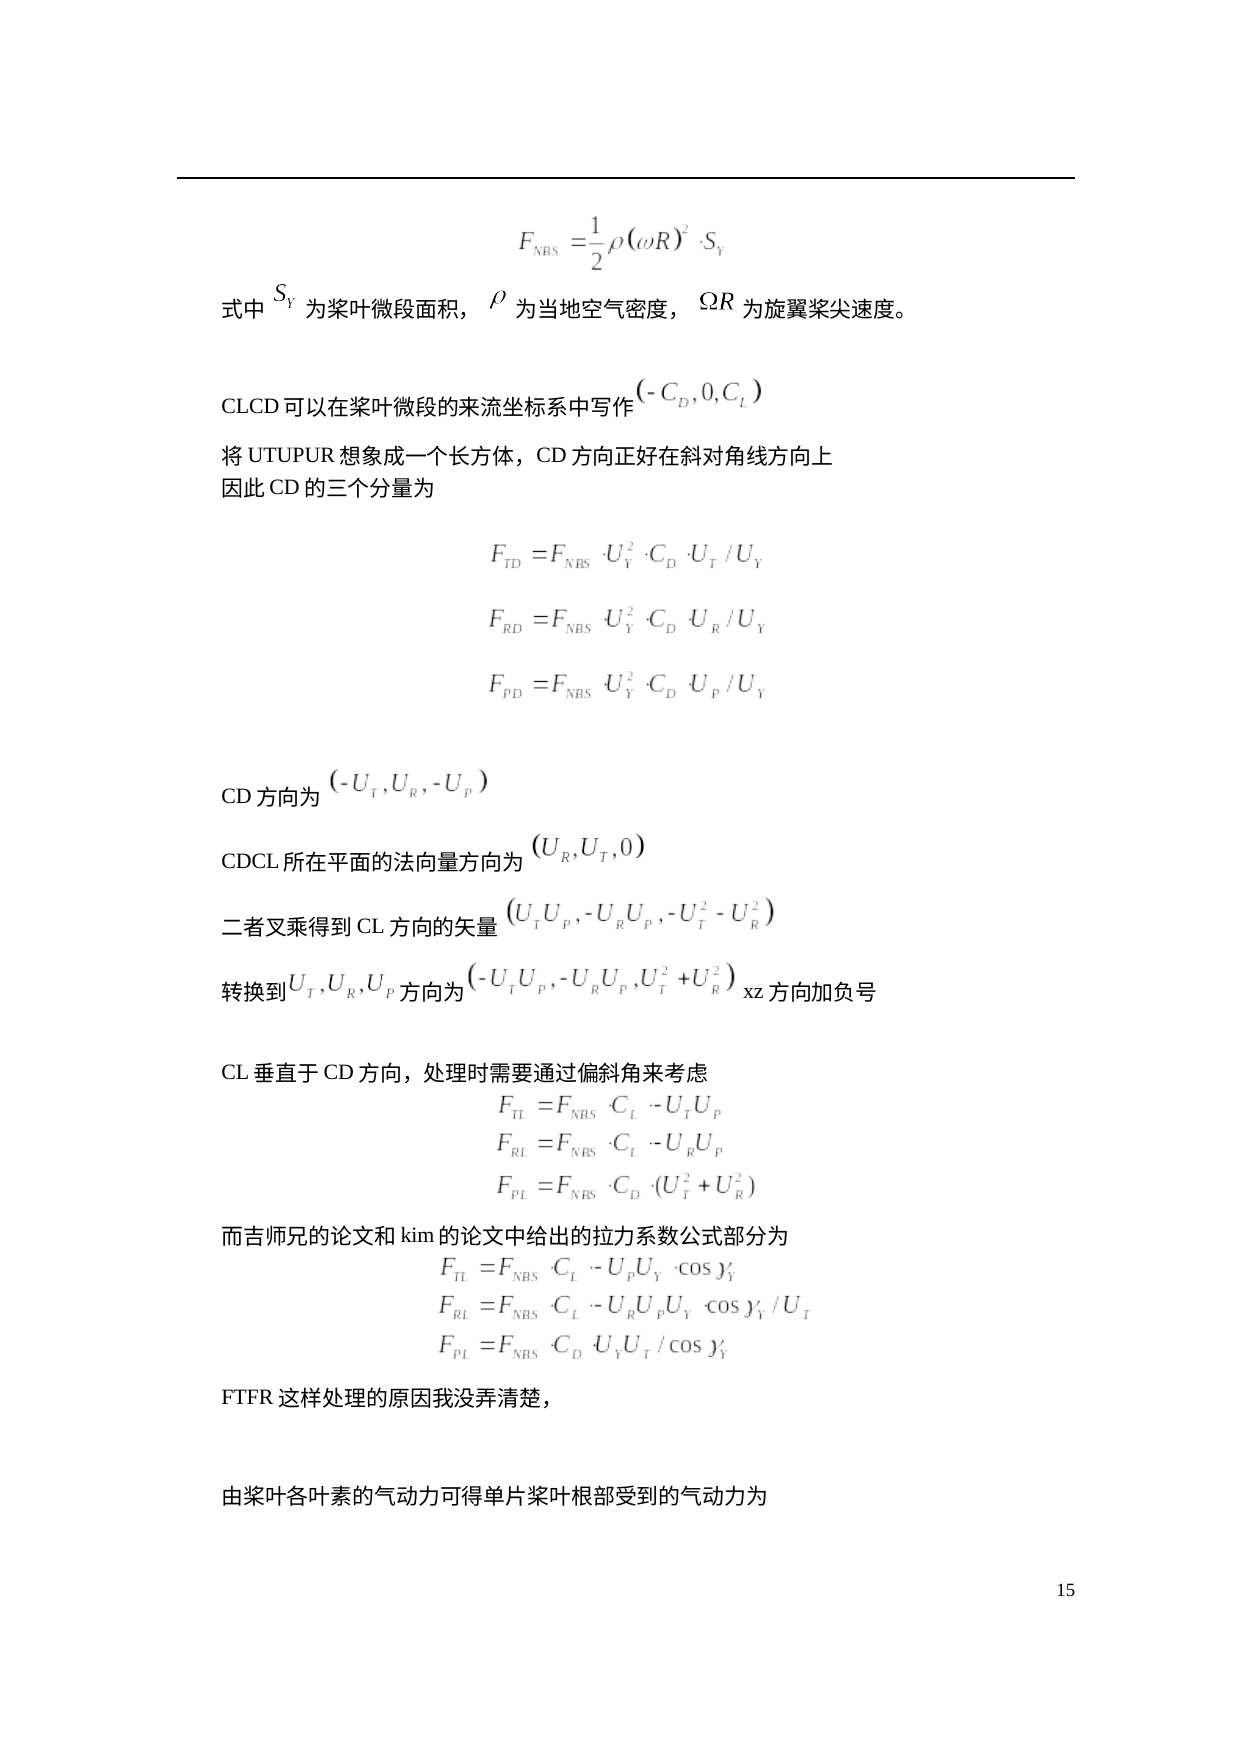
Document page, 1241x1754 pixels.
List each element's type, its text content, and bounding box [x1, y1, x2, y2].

text 式中 为桨叶微段面积， 为当地空气密度， 为旋翼桨尖速度。 [177, 276, 1075, 341]
text FTFR 这样处理的原因我没弄清楚， [177, 1381, 1075, 1413]
text 因此CD的三个分量为 [177, 471, 1075, 503]
text 由桨叶各叶素的气动力可得单片桨叶根部受到的气动力为 [177, 1478, 1075, 1511]
text 转换到方向为 xz方向加负号 [177, 958, 1075, 1023]
text CL垂直于CD方向，处理时需要通过偏斜角来考虑 [177, 1056, 1075, 1088]
text 将UTUPUR想象成一个长方体，CD方向正好在斜对角线方向上 [177, 438, 1075, 471]
text CDCL所在平面的法向量方向为 [177, 828, 1075, 893]
text CD方向为 [177, 763, 1075, 828]
text CLCD可以在桨叶微段的来流坐标系中写作 [177, 373, 1075, 438]
text 二者叉乘得到CL方向的矢量 [177, 893, 1075, 958]
text 而吉师兄的论文和kim的论文中给出的拉力系数公式部分为 [177, 1218, 1075, 1251]
